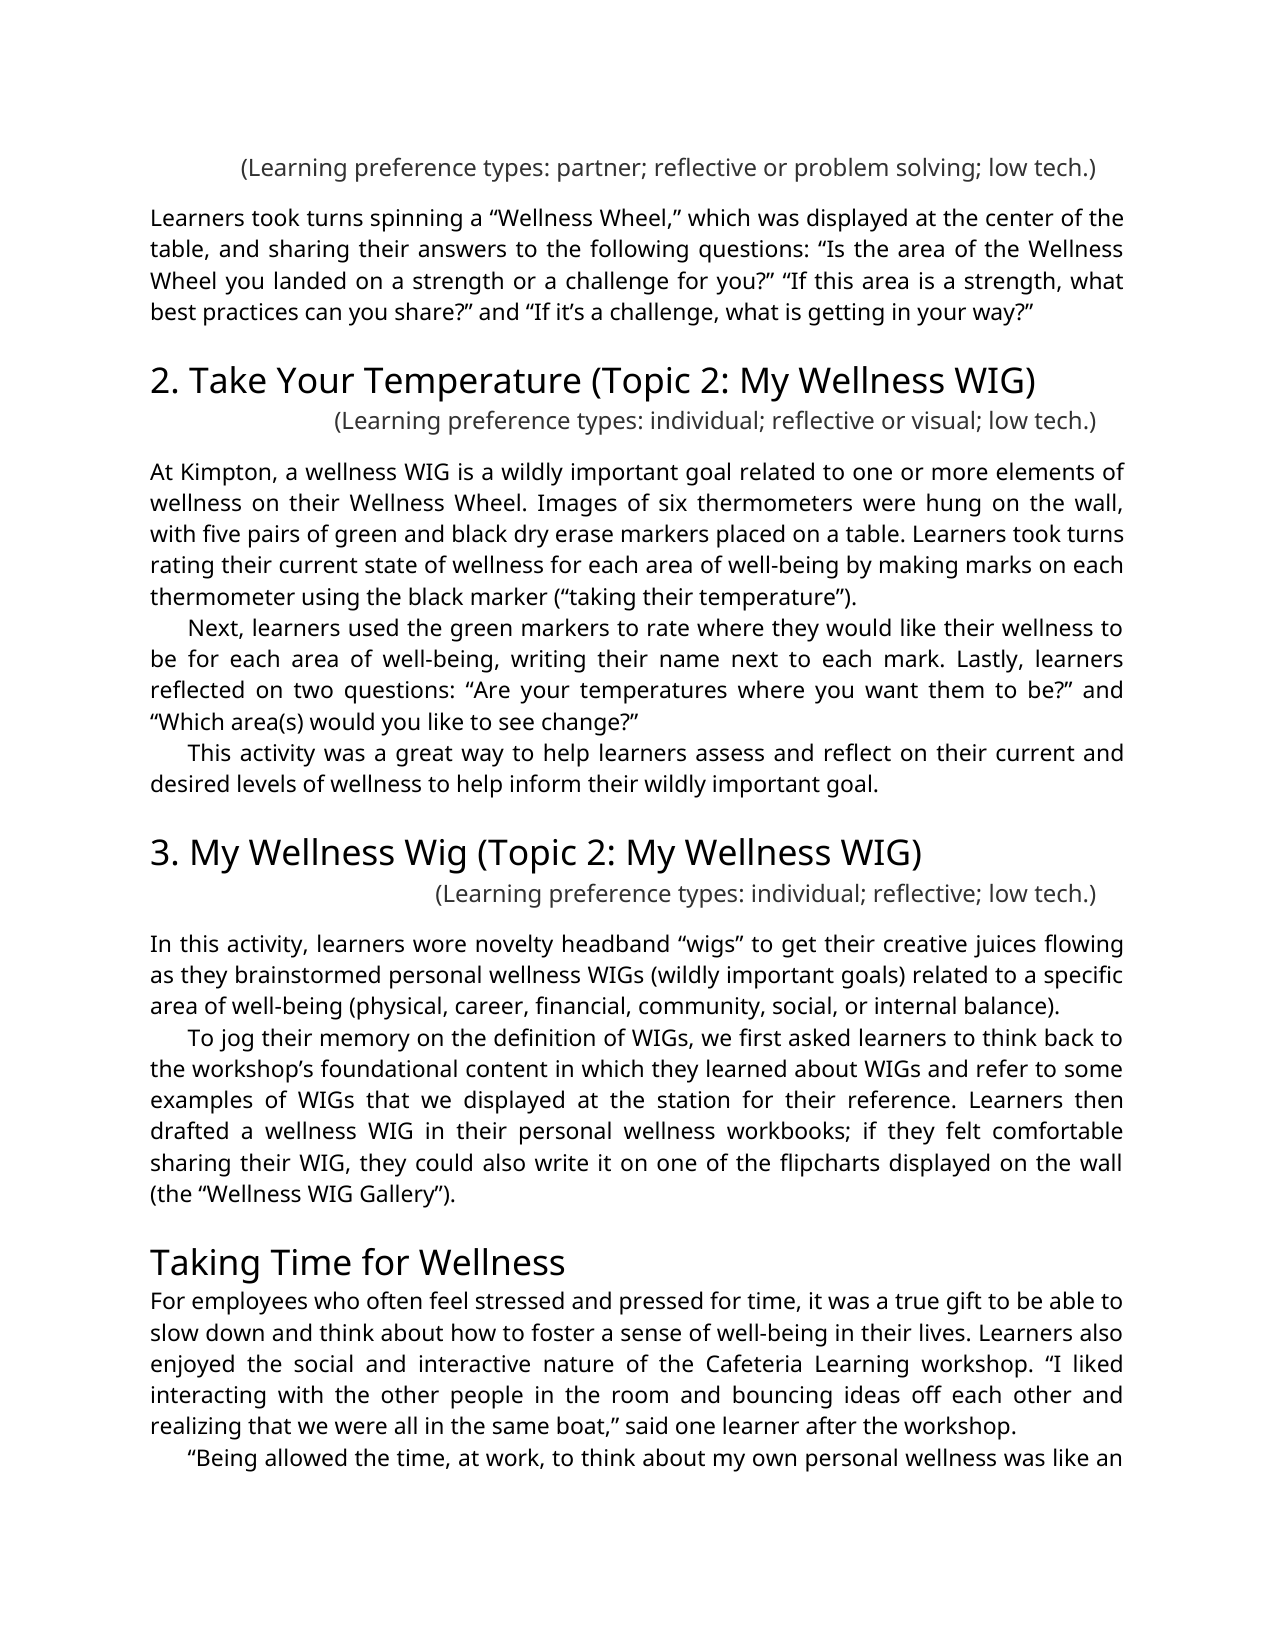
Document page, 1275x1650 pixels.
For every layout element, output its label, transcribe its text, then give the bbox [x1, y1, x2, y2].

text (Learning preference types: individual; reflective or visual; low tech.) [150, 403, 1097, 437]
text This activity was a great way to help learners assess and reflect on their current and desired levels of wellness to help inform their wildly important goal. [150, 737, 1125, 799]
text 2. Take Your Temperature (Topic 2: My Wellness WIG) [150, 355, 1125, 403]
text At Kimpton, a wellness WIG is a wildly important goal related to one or more elements of wellness on their Wellness Wheel. Images of six thermometers were hung on the wall, with five pairs of green and black dry erase markers placed on a table. Learners took turns rating their current state of wellness for each area of well-being by making marks on each thermometer using the black marker (“taking their temperature”). [150, 456, 1125, 612]
text Taking Time for Wellness [150, 1237, 1125, 1285]
text Learners took turns spinning a “Wellness Wheel,” which was displayed at the center of the table, and sharing their answers to the following questions: “Is the area of the Wellness Wheel you landed on a strength or a challenge for you?” “If this area is a strength, what best practices can you share?” and “If it’s a challenge, what is getting in your way?” [150, 202, 1125, 327]
text For employees who often feel stressed and pressed for time, it was a true gift to be able to slow down and think about how to foster a sense of well-being in their lives. Learners also enjoyed the social and interactive nature of the Cafeteria Learning workshop. “I liked interacting with the other people in the room and bouncing ideas off each other and realizing that we were all in the same boat,” said one learner after the workshop. [150, 1285, 1125, 1442]
text (Learning preference types: partner; reflective or problem solving; low tech.) [150, 150, 1097, 183]
text In this activity, learners wore novelty headband “wigs” to get their creative juices flowing as they brainstormed personal wellness WIGs (wildly important goals) related to a specific area of well-being (physical, career, financial, community, social, or internal balance). [150, 928, 1125, 1021]
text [150, 1442, 1125, 1473]
text Next, learners used the green markers to rate where they would like their wellness to be for each area of well-being, writing their name next to each mark. Lastly, learners reflected on two questions: “Are your temperatures where you want them to be?” and “Which area(s) would you like to see change?” [150, 612, 1125, 737]
text To jog their memory on the definition of WIGs, we first asked learners to think back to the workshop’s foundational content in which they learned about WIGs and refer to some examples of WIGs that we displayed at the station for their reference. Learners then drafted a wellness WIG in their personal wellness workbooks; if they felt comfortable sharing their WIG, they could also write it on one of the flipcharts displayed on the wall (the “Wellness WIG Gallery”). [150, 1021, 1125, 1209]
text (Learning preference types: individual; reflective; low tech.) [150, 876, 1097, 909]
text 3. My Wellness Wig (Topic 2: My Wellness WIG) [150, 827, 1125, 876]
